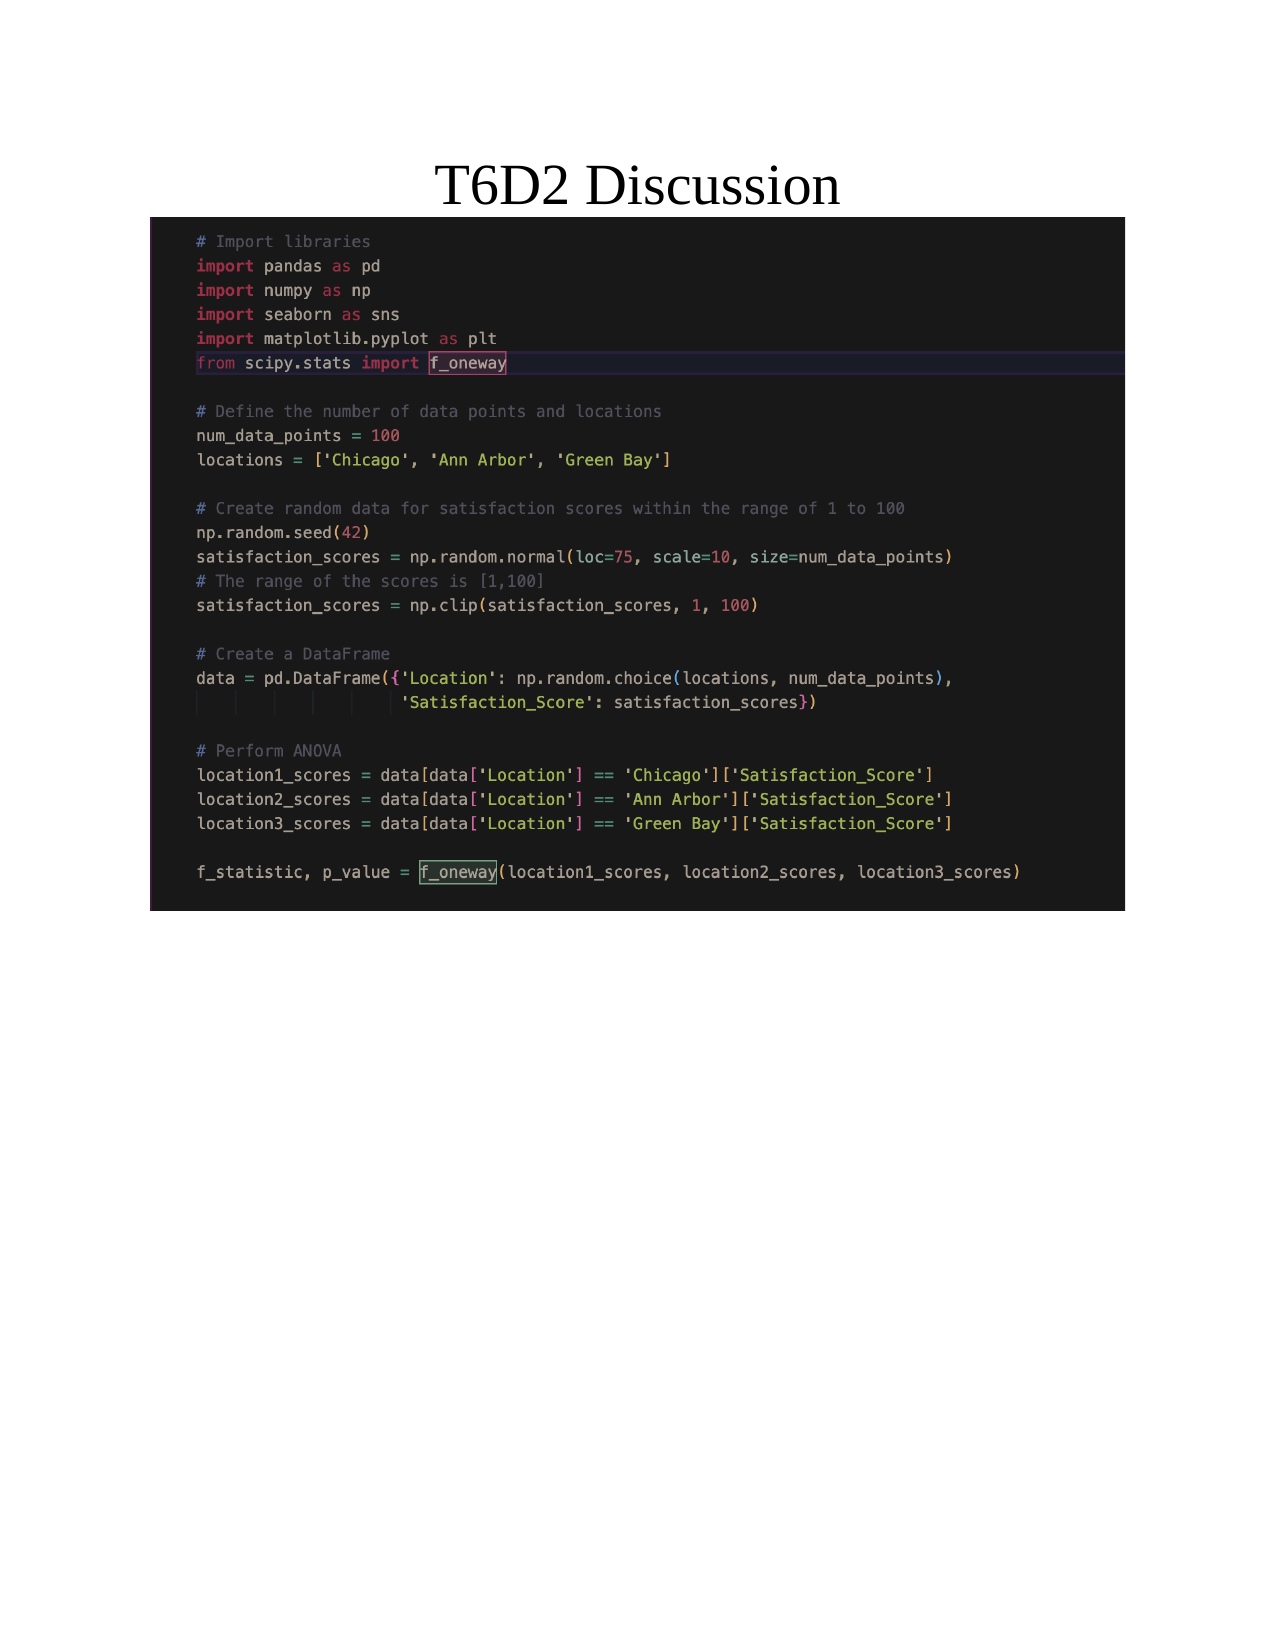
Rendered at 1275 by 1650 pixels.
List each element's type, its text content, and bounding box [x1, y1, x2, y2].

picture [150, 217, 1125, 911]
text T6D2 Discussion [150, 150, 1125, 217]
